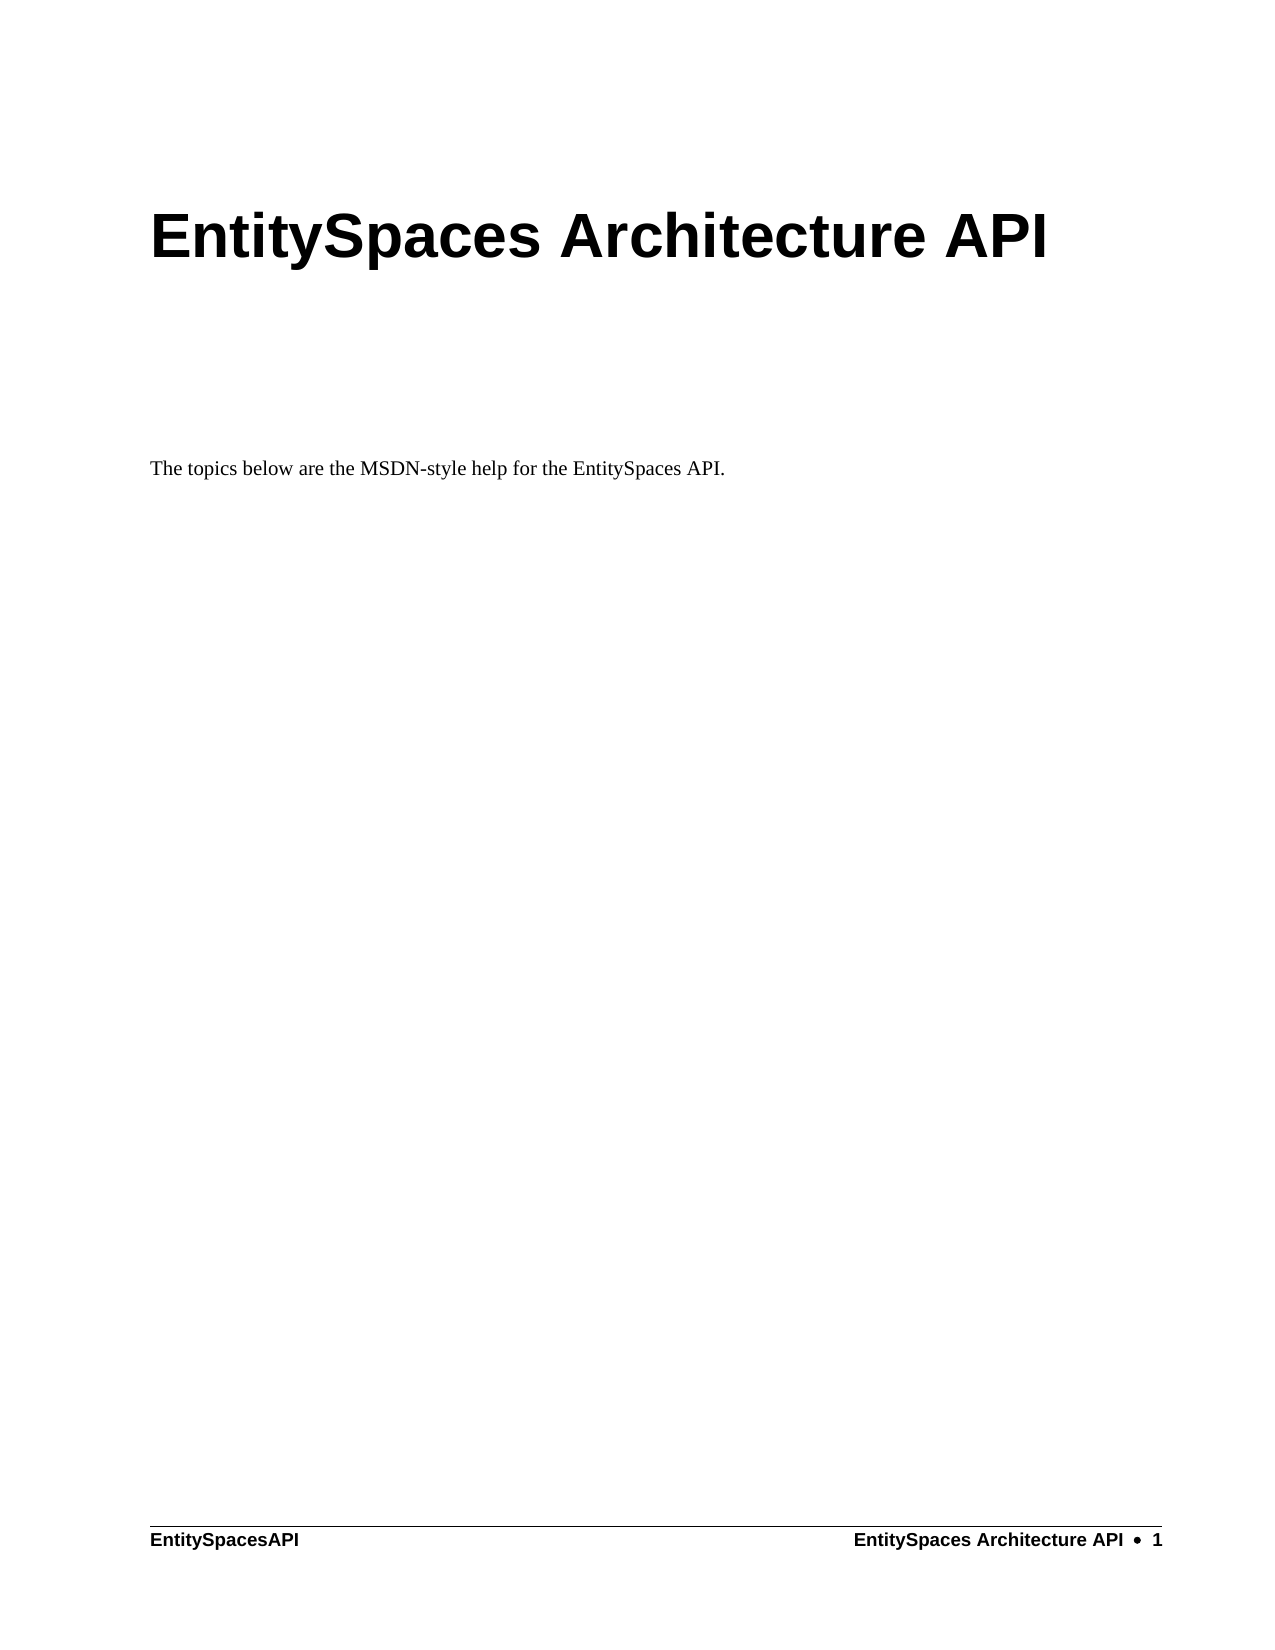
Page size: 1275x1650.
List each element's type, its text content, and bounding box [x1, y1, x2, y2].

subtitle EntitySpaces Architecture API [150, 198, 1162, 270]
text The topics below are the MSDN-style help for the EntitySpaces API. [150, 456, 1162, 480]
